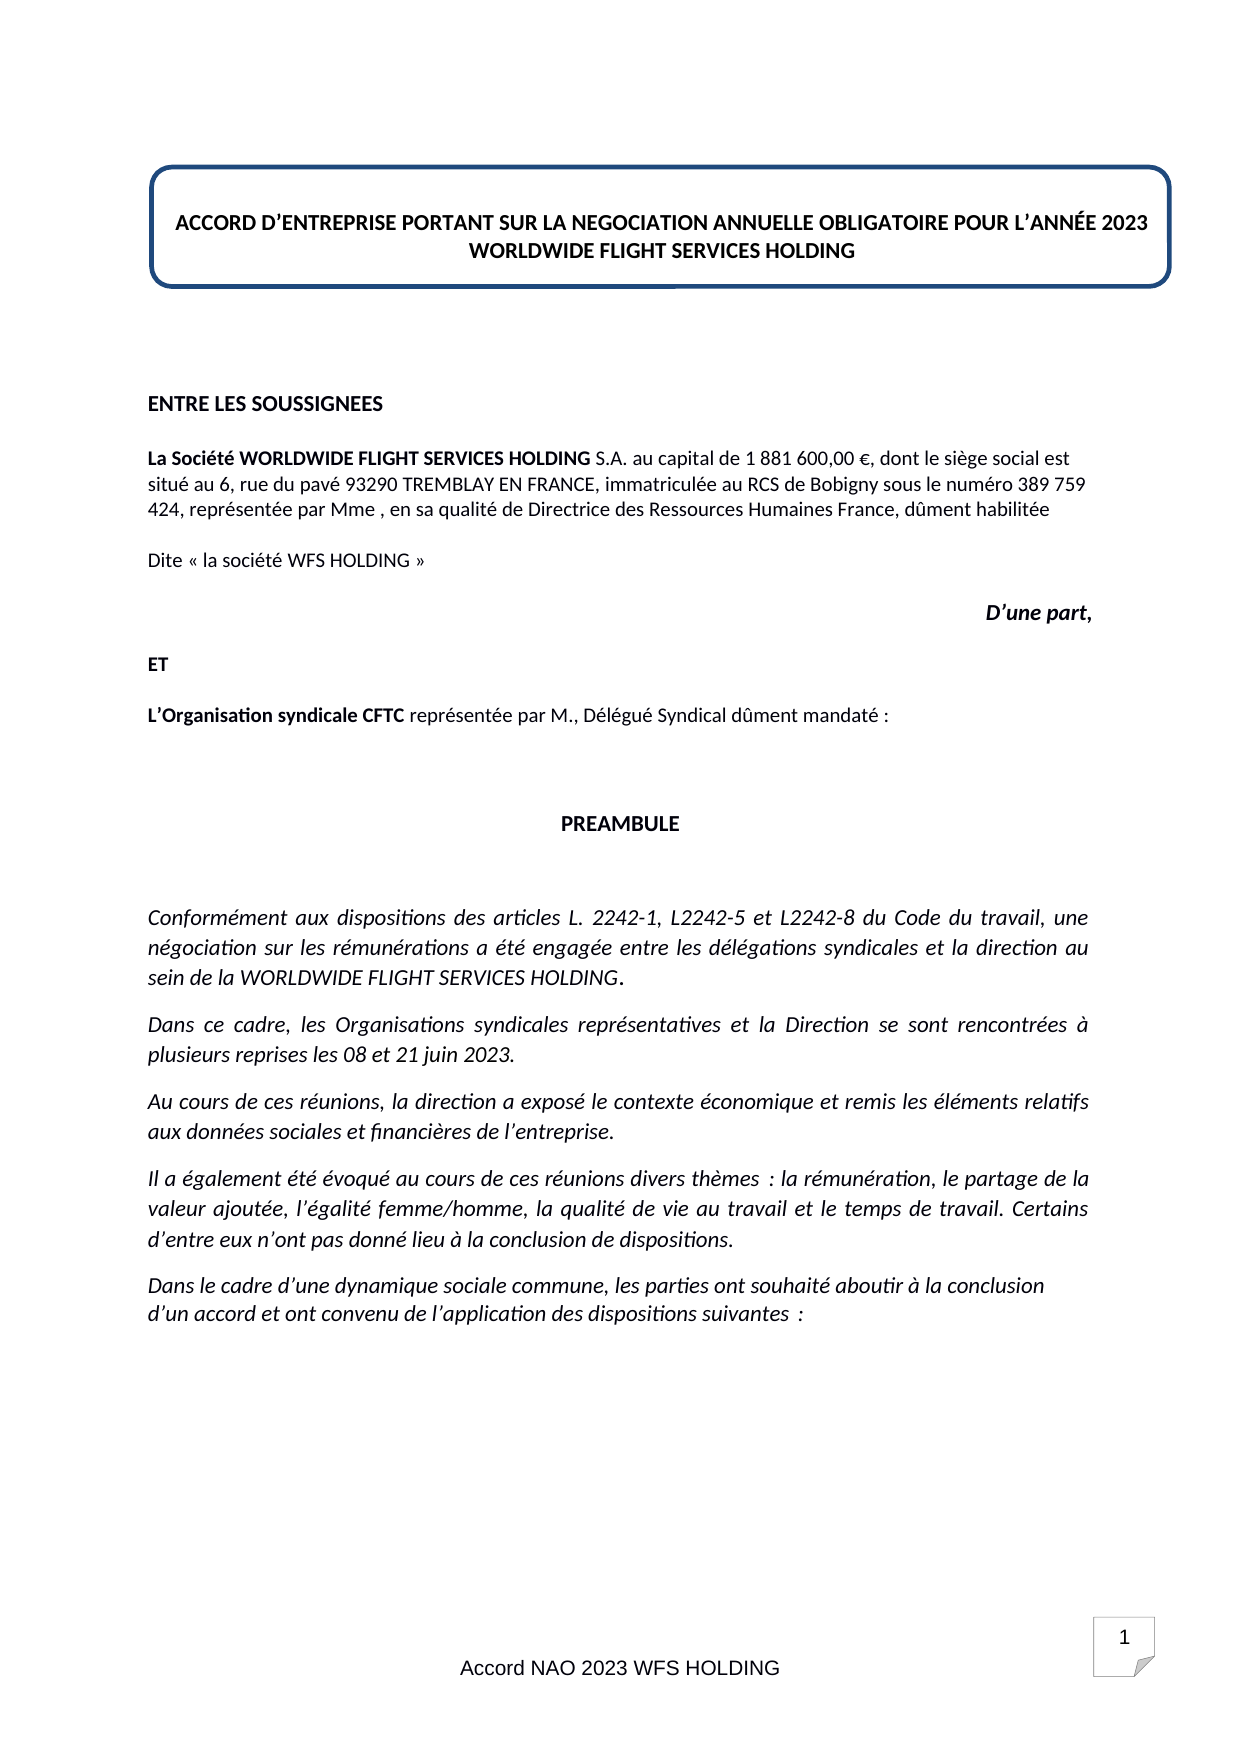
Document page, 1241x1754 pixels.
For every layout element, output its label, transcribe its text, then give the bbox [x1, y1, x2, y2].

text Dans le cadre d’une dynamique sociale commune, les parties ont souhaité aboutir à la conclusion d’un accord et ont convenu de l’application des dispositions suivantes : [148, 1272, 1093, 1328]
text D’une part, [223, 598, 1093, 626]
text Conformément aux dispositions des articles L. 2242-1, L2242-5 et L2242-8 du Code du travail, une négociation sur les rémunérations a été engagée entre les délégations syndicales et la direction au sein de la WORLDWIDE FLIGHT SERVICES HOLDING. [148, 903, 1093, 991]
text Dite « la société WFS HOLDING » [148, 547, 1093, 572]
text PREAMBULE [148, 809, 1093, 837]
text ET [148, 651, 1093, 677]
text Au cours de ces réunions, la direction a exposé le contexte économique et remis les éléments relatifs aux données sociales et financières de l’entreprise. [148, 1087, 1093, 1145]
text L’Organisation syndicale CFTC représentée par M., Délégué Syndical dûment mandaté : [148, 702, 1093, 728]
text La Société WORLDWIDE FLIGHT SERVICES HOLDING S.A. au capital de 1 881 600,00 €, dont le siège social est situé au 6, rue du pavé 93290 TREMBLAY EN FRANCE, immatriculée au RCS de Bobigny sous le numéro 389 759 424, représentée par Mme , en sa qualité de Directrice des Ressources Humaines France, dûment habilitée [148, 445, 1093, 522]
text Dans ce cadre, les Organisations syndicales représentatives et la Direction se sont rencontrées à plusieurs reprises les 08 et 21 juin 2023. [148, 1010, 1093, 1068]
text Il a également été évoqué au cours de ces réunions divers thèmes : la rémunération, le partage de la valeur ajoutée, l’égalité femme/homme, la qualité de vie au travail et le temps de travail. Certains d’entre eux n’ont pas donné lieu à la conclusion de dispositions. [148, 1164, 1093, 1253]
text ENTRE LES SOUSSIGNEES [148, 389, 1093, 417]
